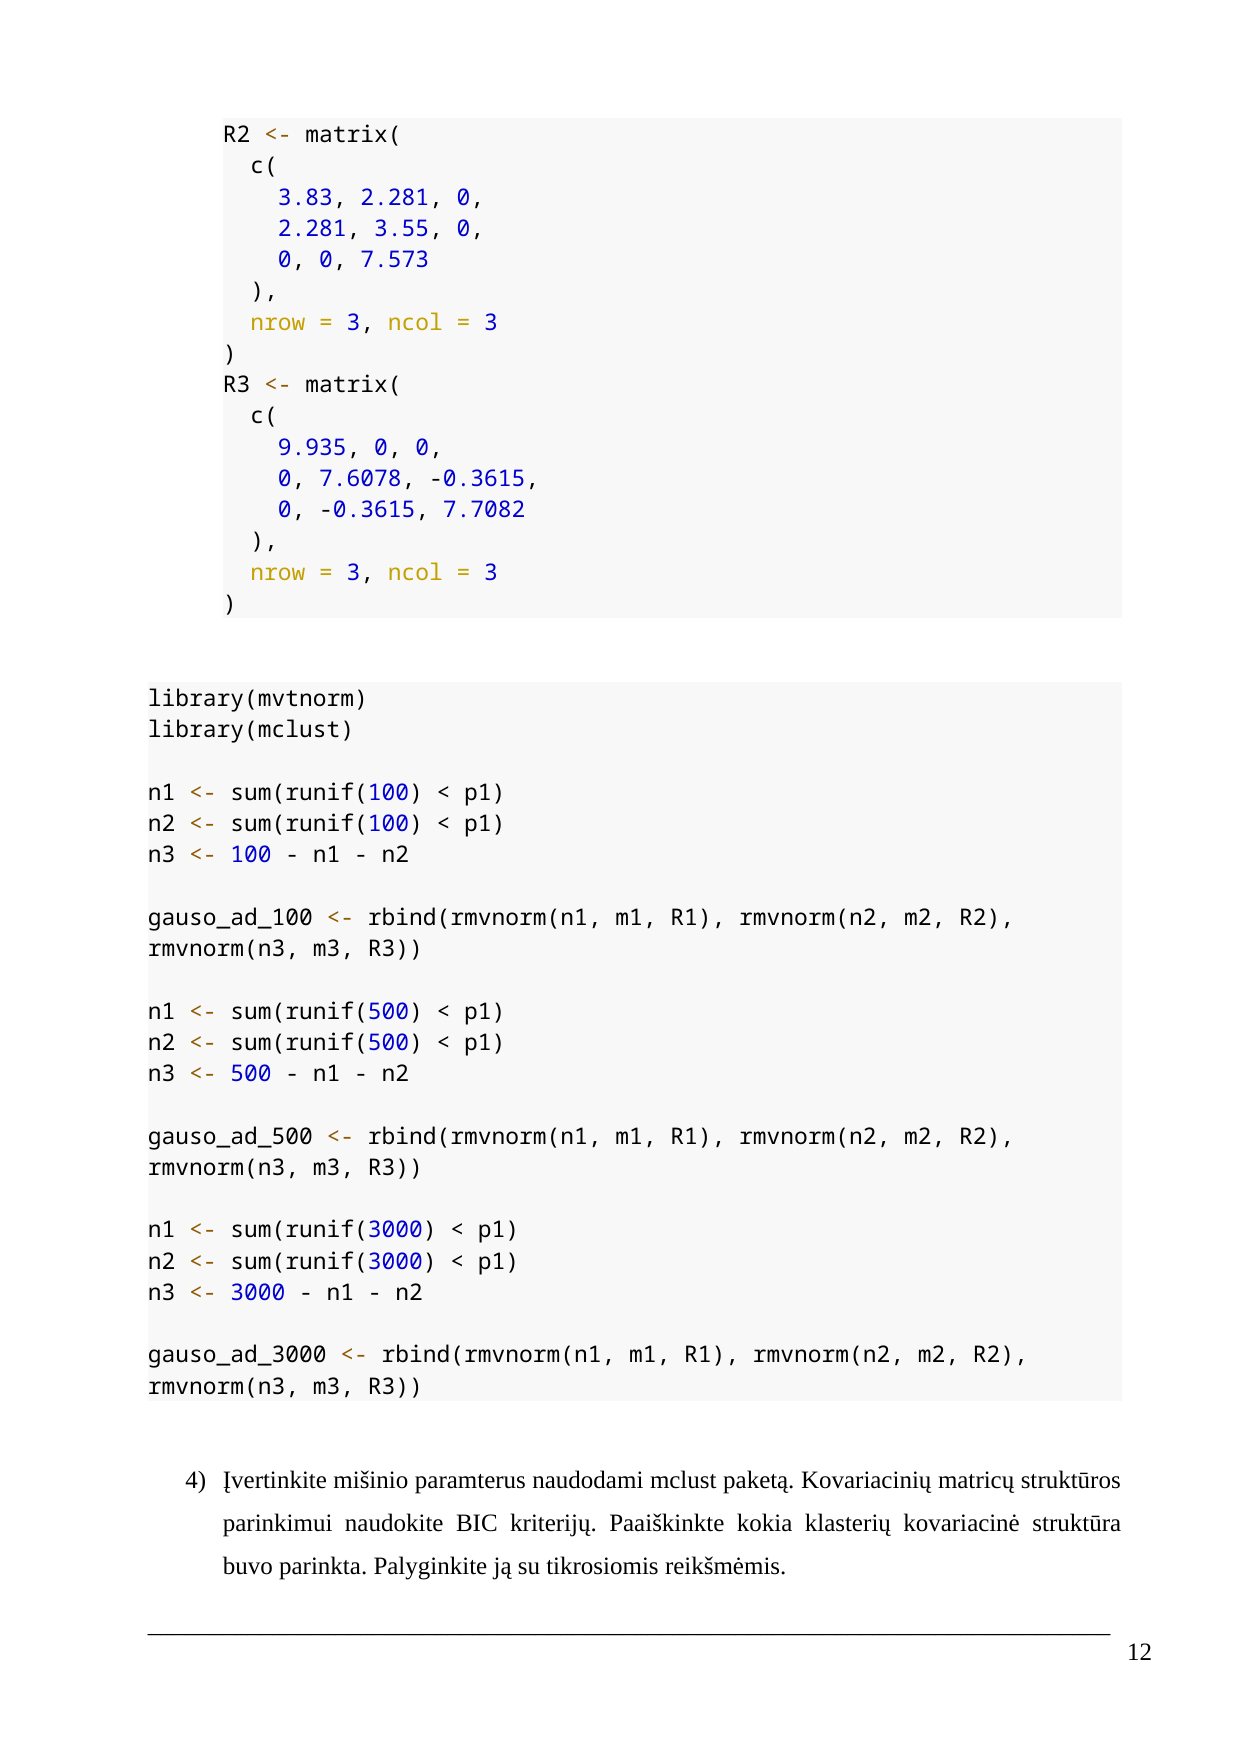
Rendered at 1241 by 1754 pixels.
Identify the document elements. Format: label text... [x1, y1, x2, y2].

list Įvertinkite mišinio paramterus naudodami mclust paketą. Kovariacinių matricų struktūros parinkimui naudokite BIC kriterijų. Paaiškinkte kokia klasterių kovariacinė struktūra buvo parinkta. Palyginkite ją su tikrosiomis reikšmėmis. [185, 1465, 1122, 1580]
text library(mvtnorm) library(mclust) n1 <- sum(runif(100) < p1) n2 <- sum(runif(100) < p1) n3 <- 100 - n1 - n2 gauso_ad_100 <- rbind(rmvnorm(n1, m1, R1), rmvnorm(n2, m2, R2), rmvnorm(n3, m3, R3)) n1 <- sum(runif(500) < p1) n2 <- sum(runif(500) < p1) n3 <- 500 - n1 - n2 gauso_ad_500 <- rbind(rmvnorm(n1, m1, R1), rmvnorm(n2, m2, R2), rmvnorm(n3, m3, R3)) n1 <- sum(runif(3000) < p1) n2 <- sum(runif(3000) < p1) n3 <- 3000 - n1 - n2 gauso_ad_3000 <- rbind(rmvnorm(n1, m1, R1), rmvnorm(n2, m2, R2), rmvnorm(n3, m3, R3)) [148, 682, 1122, 1401]
